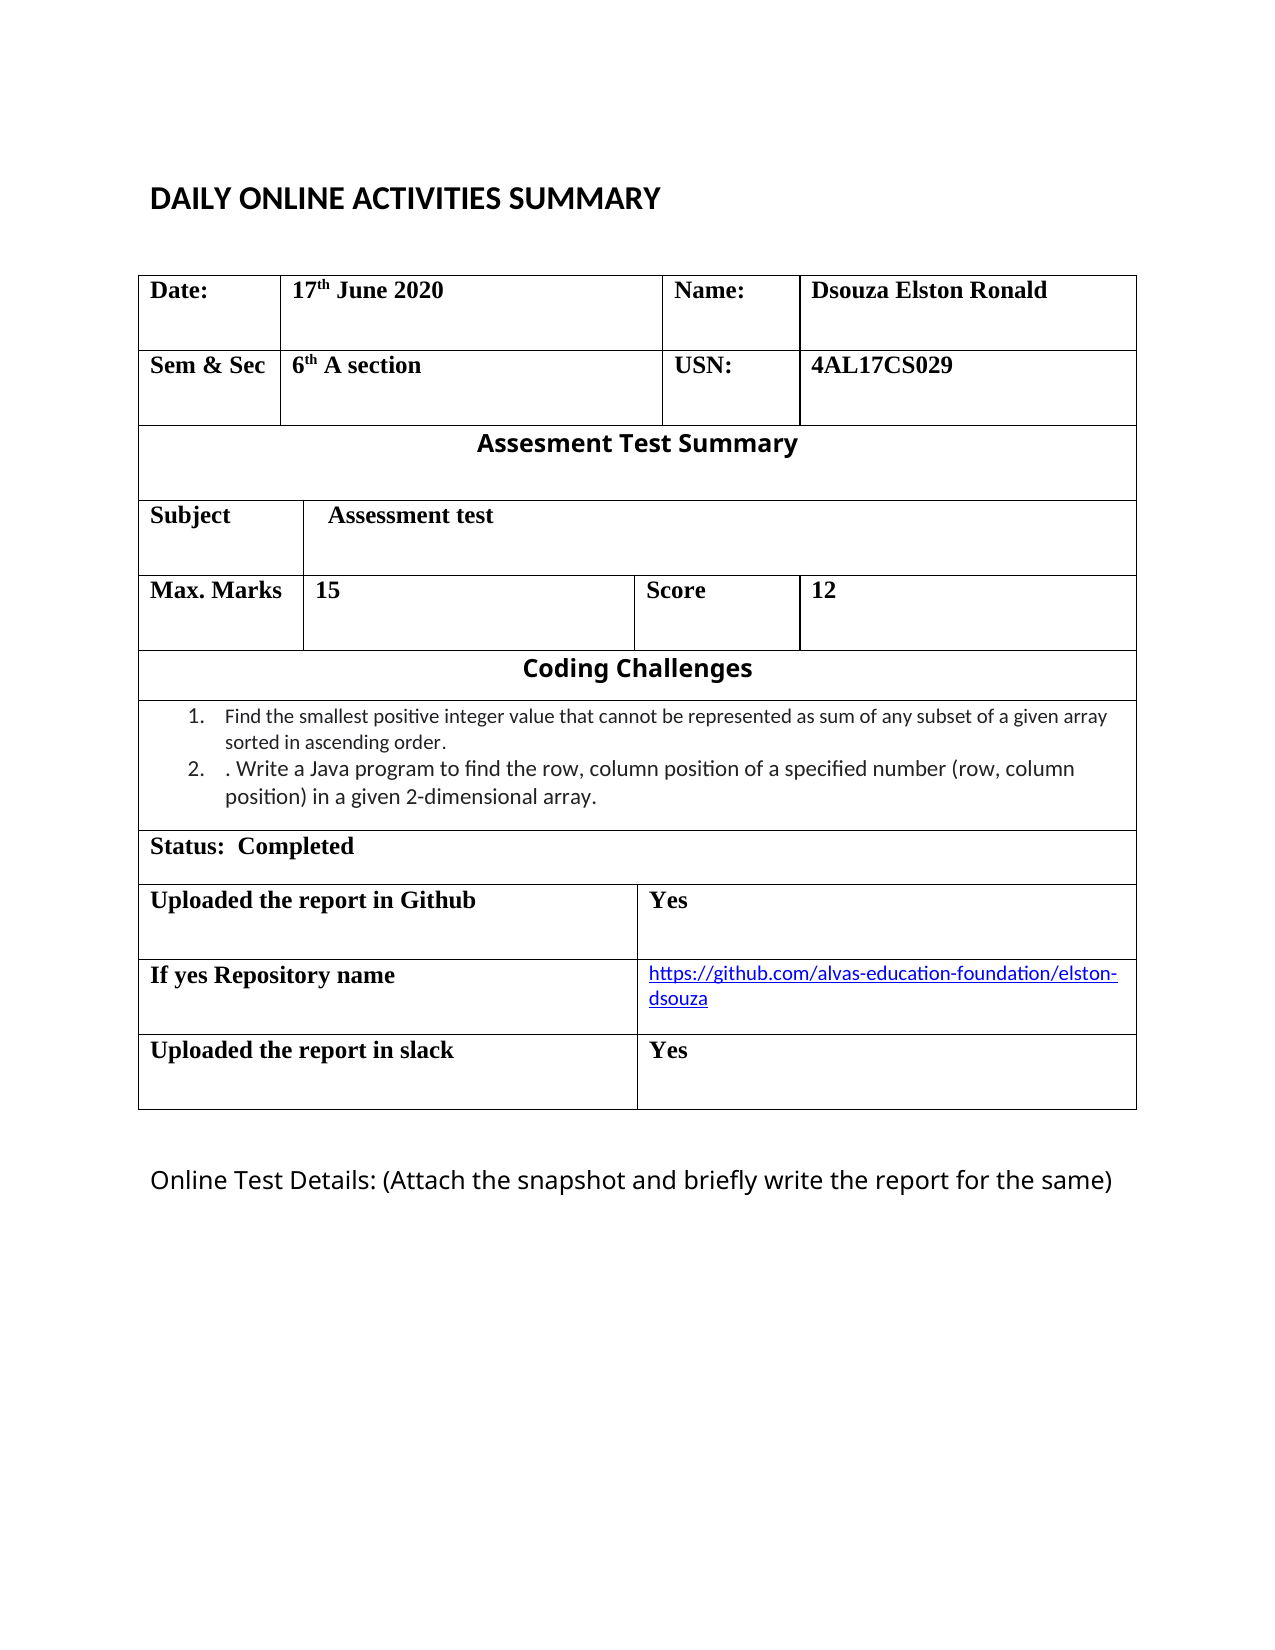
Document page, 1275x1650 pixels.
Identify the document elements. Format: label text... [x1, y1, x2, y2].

table_cell Sem & Sec [139, 351, 280, 424]
table_cell Max. Marks [139, 576, 303, 649]
table_cell Subject [139, 501, 303, 574]
table_cell 4AL17CS029 [801, 351, 1136, 424]
table_header Date: [139, 276, 280, 349]
text Online Test Details: (Attach the snapshot and briefly write the report for the same) [150, 1163, 1125, 1197]
table_header 17th June 2020 [281, 276, 662, 349]
table_cell Coding Challenges [139, 651, 1136, 700]
table_cell Score [635, 576, 799, 649]
table_header Name: [663, 276, 799, 349]
table_cell If yes Repository name [139, 960, 637, 1034]
subtitle DAILY ONLINE ACTIVITIES SUMMARY [150, 177, 1125, 218]
table_cell USN: [663, 351, 799, 424]
table_header Dsouza Elston Ronald [801, 276, 1136, 349]
table_cell Assessment test [304, 501, 1136, 574]
table_cell Find the smallest positive integer value that cannot be represented as sum of any subset of a given array sorted in ascending order. . Write a Java program to find the row, column position of a specified number (row, column position) in a given 2-dimensional array. [139, 701, 1136, 830]
table_cell Yes [638, 1035, 1136, 1109]
table_cell Yes [638, 885, 1136, 959]
table_cell 15 [304, 576, 634, 649]
table_cell Assesment Test Summary [139, 426, 1136, 499]
table_cell Uploaded the report in Github [139, 885, 637, 959]
table_cell https://github.com/alvas-education-foundation/elston-dsouza [638, 960, 1136, 1034]
table_cell 6th A section [281, 351, 662, 424]
table_cell Status: Completed [139, 831, 1136, 884]
table_cell 12 [801, 576, 1136, 649]
table_cell Uploaded the report in slack [139, 1035, 637, 1109]
